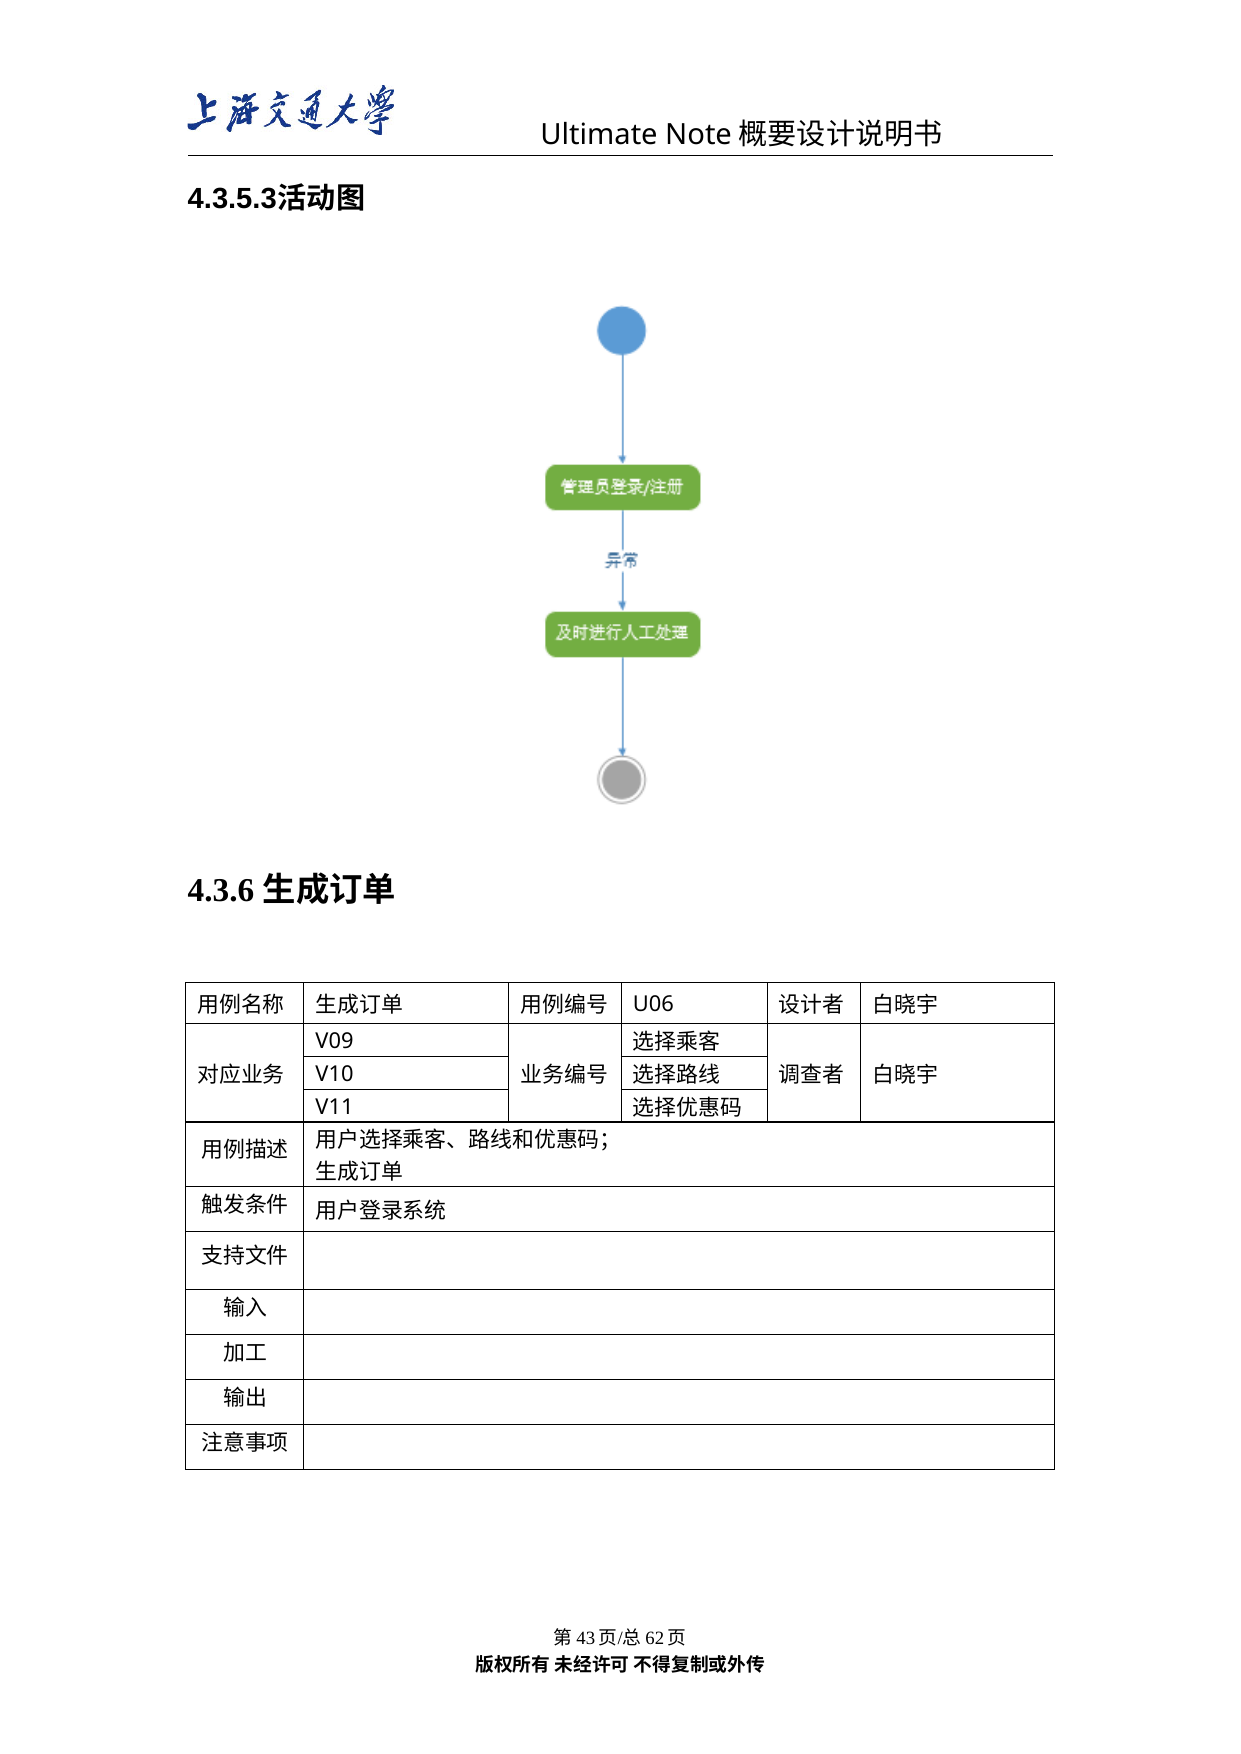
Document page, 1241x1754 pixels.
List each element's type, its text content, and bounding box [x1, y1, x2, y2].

table_header U06 [622, 983, 767, 1023]
table_cell 用户登录系统 [304, 1187, 1054, 1231]
table_cell 输出 [186, 1380, 303, 1424]
table_header 设计者 [768, 983, 860, 1023]
table_header 白晓宇 [861, 983, 1054, 1023]
table_cell 白晓宇 [861, 1024, 1054, 1121]
table_cell [304, 1232, 1054, 1288]
table_cell 调查者 [768, 1024, 860, 1121]
table_cell 注意事项 [186, 1425, 303, 1469]
table_cell 加工 [186, 1335, 303, 1379]
picture [508, 282, 732, 828]
table_header 用例编号 [509, 983, 621, 1023]
table_header 用例名称 [186, 983, 303, 1023]
picture [187, 85, 394, 135]
table_cell [304, 1380, 1054, 1424]
table_cell [304, 1290, 1054, 1334]
table_cell 支持文件 [186, 1232, 303, 1288]
table_cell 选择乘客 [622, 1024, 767, 1056]
table_cell 用例描述 [186, 1123, 303, 1186]
table_cell 选择优惠码 [622, 1090, 767, 1121]
table_cell [304, 1425, 1054, 1469]
table_header 生成订单 [304, 983, 508, 1023]
table_cell [304, 1335, 1054, 1379]
table_cell V09 [304, 1024, 508, 1056]
table_cell 输入 [186, 1290, 303, 1334]
table_cell 用户选择乘客、路线和优惠码； 生成订单 [304, 1123, 1054, 1186]
table_cell 业务编号 [509, 1024, 621, 1121]
subtitle 活动图 [187, 163, 1053, 228]
table_cell 触发条件 [186, 1187, 303, 1231]
table_cell V10 [304, 1057, 508, 1089]
table_cell V11 [304, 1090, 508, 1121]
table_cell 选择路线 [622, 1057, 767, 1089]
table_cell 对应业务 [186, 1024, 303, 1121]
subtitle 生成订单 [187, 855, 1053, 920]
